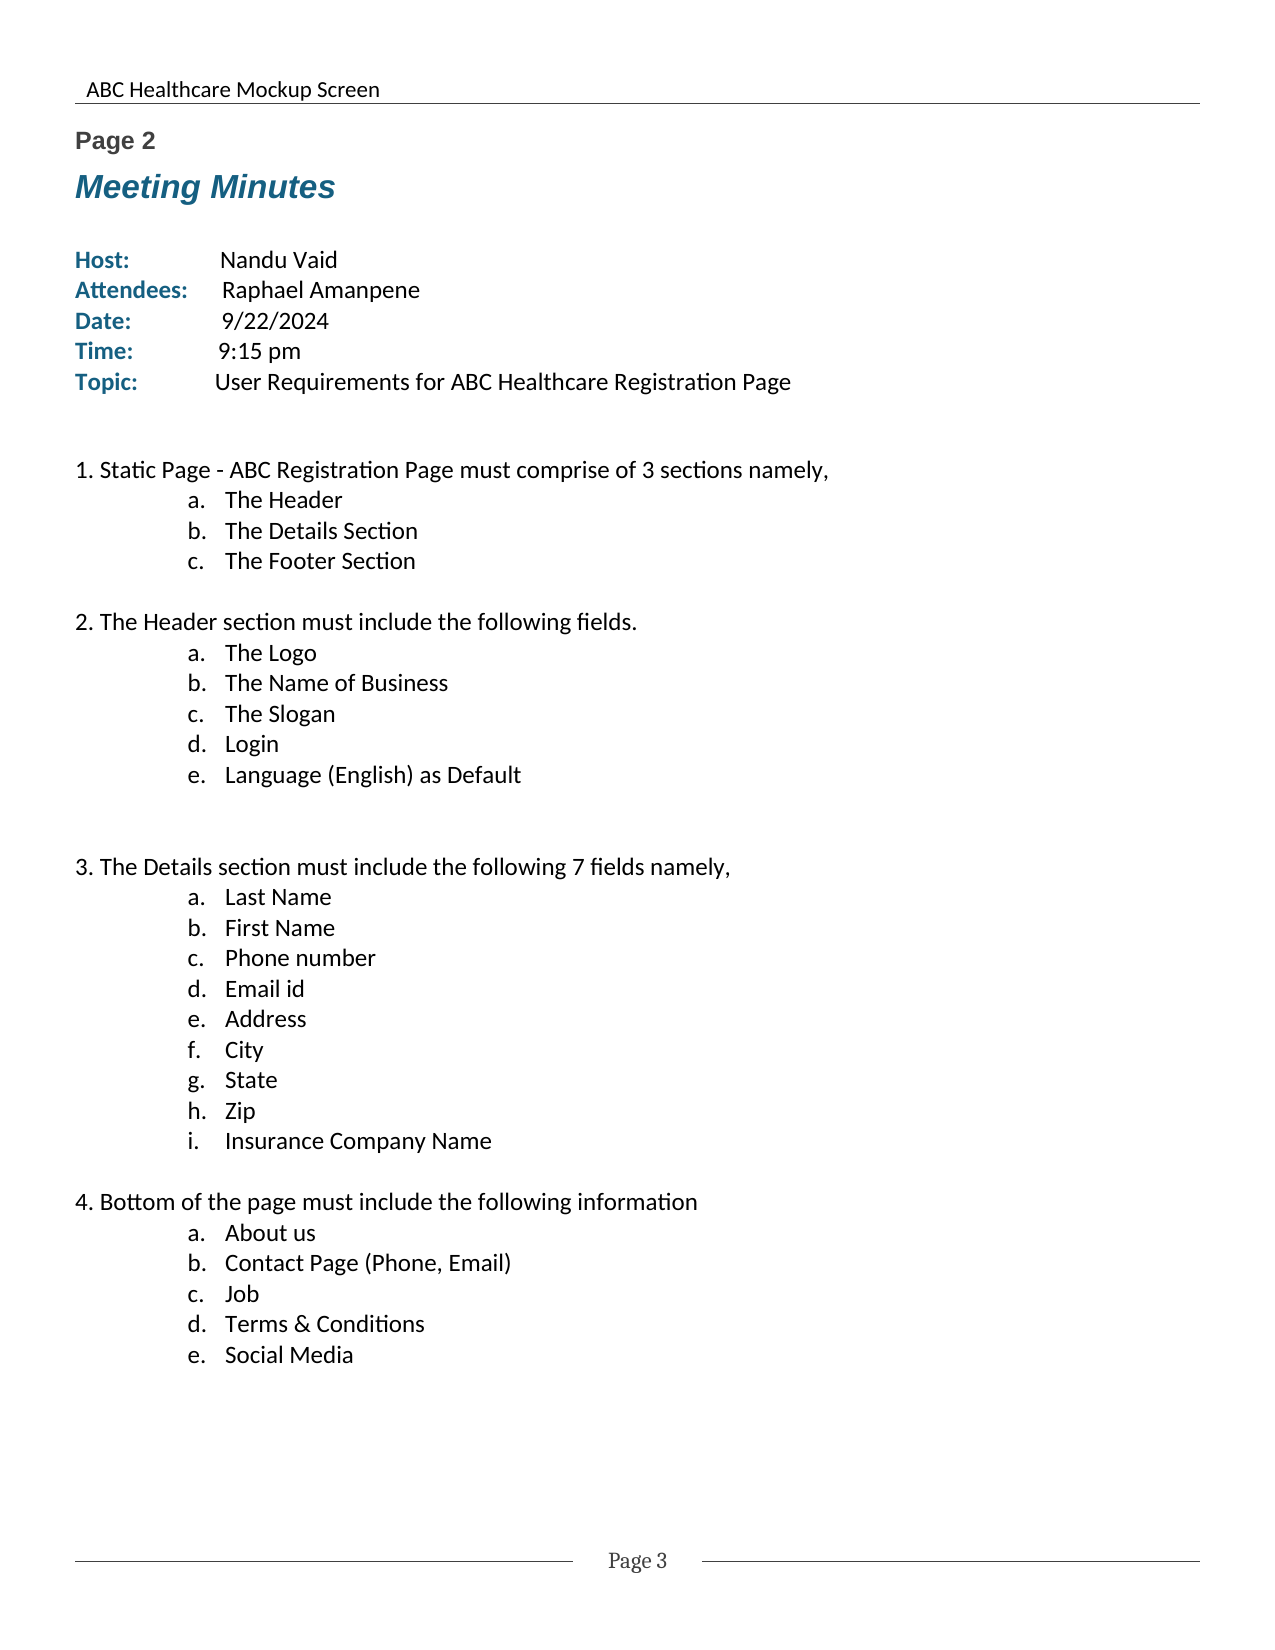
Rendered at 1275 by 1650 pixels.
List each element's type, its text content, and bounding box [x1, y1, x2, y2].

subtitle Page 2 [75, 126, 1200, 154]
text Attendees: Raphael Amanpene [75, 274, 1200, 305]
text Date: 9/22/2024 [75, 305, 1200, 335]
text 4. Bottom of the page must include the following information [75, 1186, 1200, 1217]
text Meeting Minutes [75, 167, 1200, 205]
list Job [187, 1278, 1200, 1308]
list The Name of Business [187, 668, 1200, 698]
text 3. The Details section must include the following 7 fields namely, [75, 851, 1200, 881]
text 1. Static Page - ABC Registration Page must comprise of 3 sections namely, [75, 454, 1200, 484]
list The Slogan [187, 698, 1200, 729]
list Language (English) as Default [187, 759, 1200, 790]
list Zip [187, 1095, 1200, 1125]
list The Logo [187, 637, 1200, 668]
list Email id [187, 973, 1200, 1003]
text Time: 9:15 pm [75, 335, 1200, 366]
list Insurance Company Name [187, 1125, 1200, 1156]
list Login [187, 729, 1200, 759]
text Host: Nandu Vaid [75, 244, 1200, 274]
list State [187, 1064, 1200, 1095]
list Social Media [187, 1339, 1200, 1369]
list Contact Page (Phone, Email) [187, 1247, 1200, 1278]
list The Details Section [187, 515, 1200, 546]
list Address [187, 1003, 1200, 1034]
list Phone number [187, 942, 1200, 973]
list The Header [187, 484, 1200, 515]
text Topic: User Requirements for ABC Healthcare Registration Page [75, 366, 1200, 396]
list The Footer Section [187, 546, 1200, 576]
list City [187, 1034, 1200, 1064]
list Last Name [187, 881, 1200, 912]
list Terms & Conditions [187, 1308, 1200, 1339]
list First Name [187, 912, 1200, 942]
list About us [187, 1217, 1200, 1247]
text 2. The Header section must include the following fields. [75, 607, 1200, 637]
